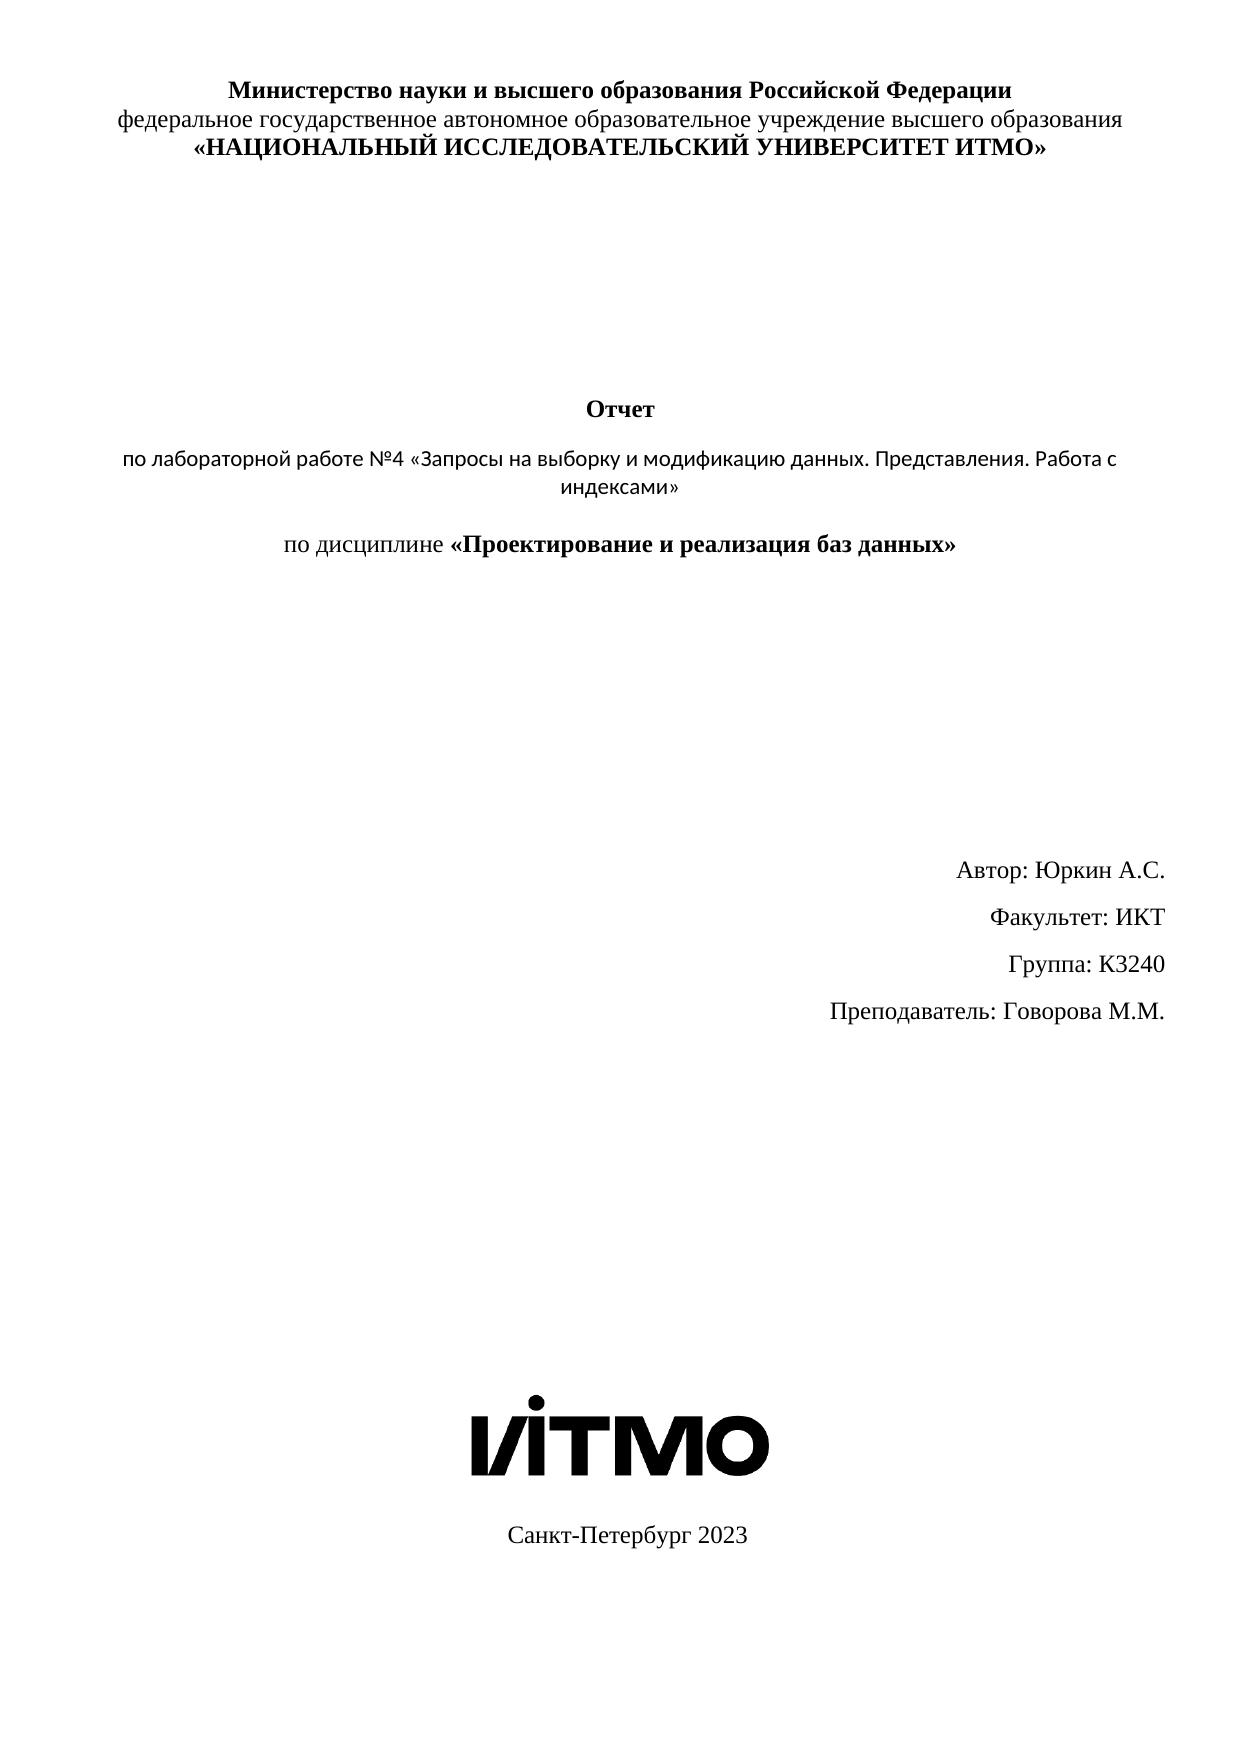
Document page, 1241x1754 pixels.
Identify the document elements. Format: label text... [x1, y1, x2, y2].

text «НАЦИОНАЛЬНЫЙ ИССЛЕДОВАТЕЛЬСКИЙ УНИВЕРСИТЕТ ИТМО» [75, 132, 1165, 161]
text Автор: Юркин А.С. [75, 855, 1165, 884]
text Факультет: ИКТ [75, 902, 1165, 931]
text по лабораторной работе №4 «Запросы на выборку и модификацию данных. Представления. Работа с индексами» [75, 444, 1165, 500]
picture [457, 1371, 783, 1499]
text Министерство науки и высшего образования Российской Федерации [75, 75, 1165, 104]
text федеральное государственное автономное образовательное учреждение высшего образования [75, 104, 1165, 132]
text Преподаватель: Говорова М.М. [75, 996, 1165, 1025]
text Санкт-Петербург 2023 [75, 1520, 1165, 1548]
text Группа: К3240 [75, 949, 1165, 978]
text Отчет [75, 394, 1165, 423]
text по дисциплине «Проектирование и реализация баз данных» [75, 529, 1165, 557]
